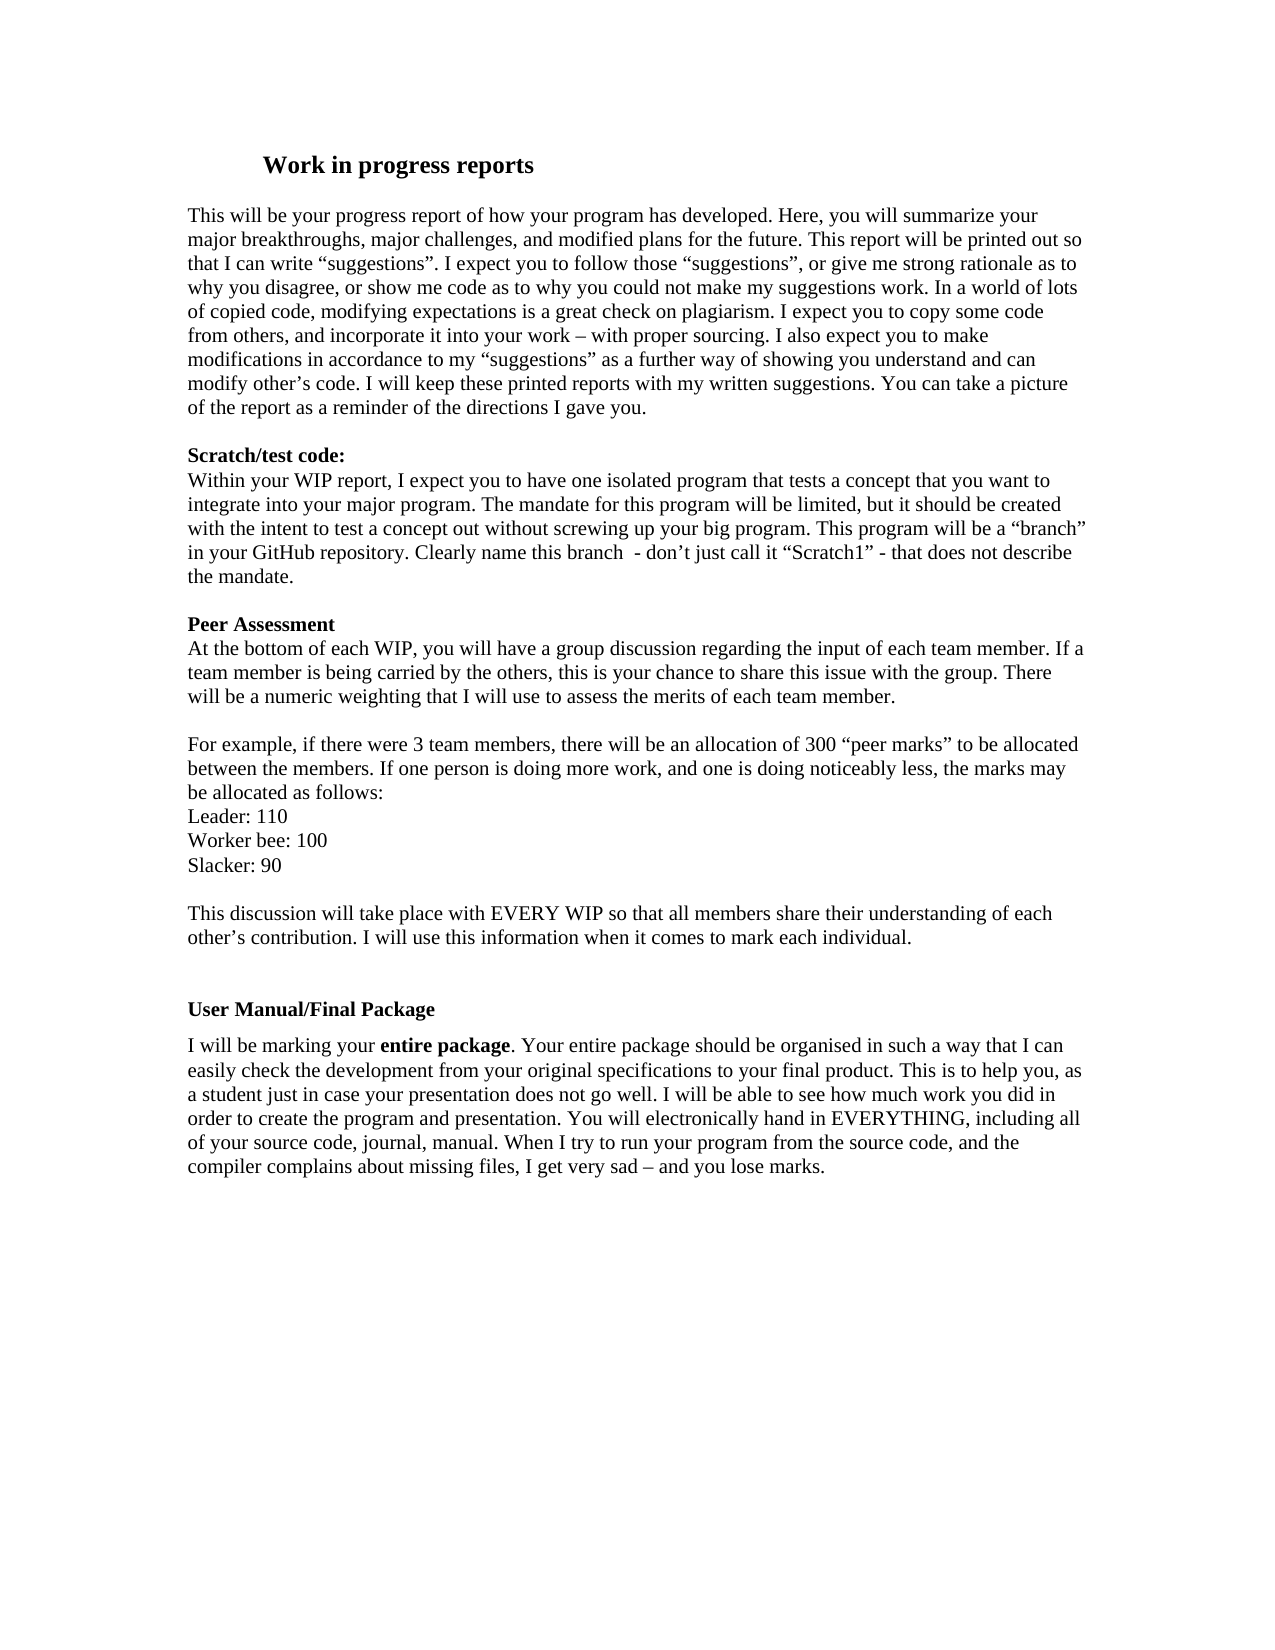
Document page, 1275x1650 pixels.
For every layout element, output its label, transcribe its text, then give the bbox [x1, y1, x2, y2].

subtitle Work in progress reports [187, 150, 1087, 179]
text Slacker: 90 [187, 852, 1087, 877]
text This discussion will take place with EVERY WIP so that all members share their understanding of each other’s contribution. I will use this information when it comes to mark each individual. [187, 901, 1087, 949]
text For example, if there were 3 team members, there will be an allocation of 300 “peer marks” to be allocated between the members. If one person is doing more work, and one is doing noticeably less, the marks may be allocated as follows: [187, 732, 1087, 804]
text I will be marking your entire package. Your entire package should be organised in such a way that I can easily check the development from your original specifications to your final product. This is to help you, as a student just in case your presentation does not go well. I will be able to see how much work you did in order to create the program and presentation. You will electronically hand in EVERYTHING, including all of your source code, journal, manual. When I try to run your program from the source code, and the compiler complains about missing files, I get very sad – and you lose marks. [187, 1033, 1087, 1178]
text Within your WIP report, I expect you to have one isolated program that tests a concept that you want to integrate into your major program. The mandate for this program will be limited, but it should be created with the intent to test a concept out without screwing up your big program. This program will be a “branch” in your GitHub repository. Clearly name this branch - don’t just call it “Scratch1” - that does not describe the mandate. [187, 467, 1087, 588]
text Worker bee: 100 [187, 828, 1087, 852]
text At the bottom of each WIP, you will have a group discussion regarding the input of each team member. If a team member is being carried by the others, this is your chance to share this issue with the group. There will be a numeric weighting that I will use to assess the merits of each team member. [187, 636, 1087, 708]
text User Manual/Final Package [187, 997, 1087, 1021]
text Peer Assessment [187, 612, 1087, 636]
text Leader: 110 [187, 804, 1087, 828]
text Scratch/test code: [187, 443, 1087, 467]
text This will be your progress report of how your program has developed. Here, you will summarize your major breakthroughs, major challenges, and modified plans for the future. This report will be printed out so that I can write “suggestions”. I expect you to follow those “suggestions”, or give me strong rationale as to why you disagree, or show me code as to why you could not make my suggestions work. In a world of lots of copied code, modifying expectations is a great check on plagiarism. I expect you to copy some code from others, and incorporate it into your work – with proper sourcing. I also expect you to make modifications in accordance to my “suggestions” as a further way of showing you understand and can modify other’s code. I will keep these printed reports with my written suggestions. You can take a picture of the report as a reminder of the directions I gave you. [187, 203, 1087, 419]
